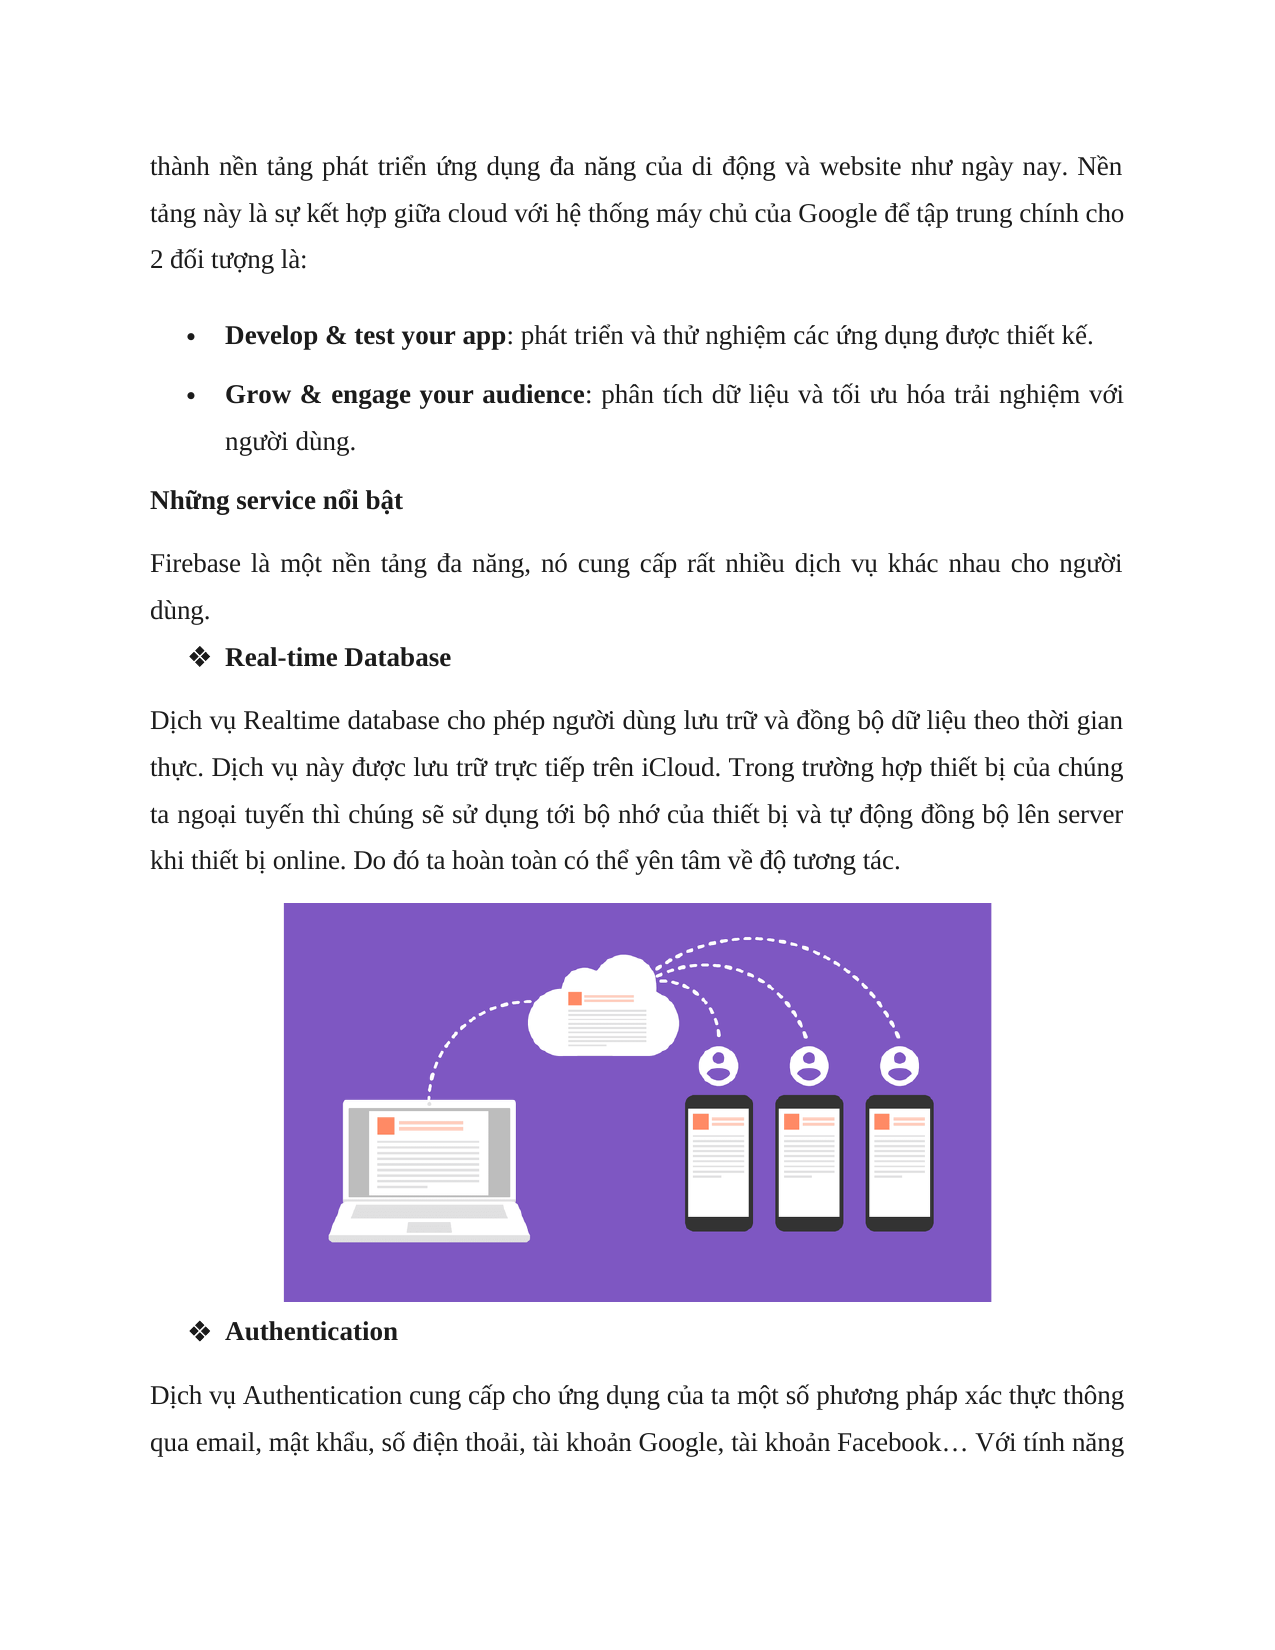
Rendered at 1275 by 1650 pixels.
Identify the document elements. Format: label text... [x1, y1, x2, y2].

list Real-time Database [187, 641, 1125, 672]
list Authentication [187, 1315, 1125, 1347]
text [150, 150, 1125, 274]
text Những service nổi bật [150, 484, 1125, 515]
list Grow & engage your audience: phân tích dữ liệu và tối ưu hóa trải nghiệm với người dùng. [187, 378, 1125, 456]
text Firebase là một nền tảng đa năng, nó cung cấp rất nhiều dịch vụ khác nhau cho người dùng. [150, 547, 1125, 625]
list Develop & test your app: phát triển và thử nghiệm các ứng dụng được thiết kế. [187, 319, 1125, 350]
text Dịch vụ Realtime database cho phép người dùng lưu trữ và đồng bộ dữ liệu theo thời gian thực. Dịch vụ này được lưu trữ trực tiếp trên iCloud. Trong trường hợp thiết bị của chúng ta ngoại tuyến thì chúng sẽ sử dụng tới bộ nhớ của thiết bị và tự động đồng bộ lên server khi thiết bị online. Do đó ta hoàn toàn có thể yên tâm về độ tương tác. [150, 704, 1125, 876]
picture [283, 903, 992, 1302]
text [150, 1379, 1125, 1457]
